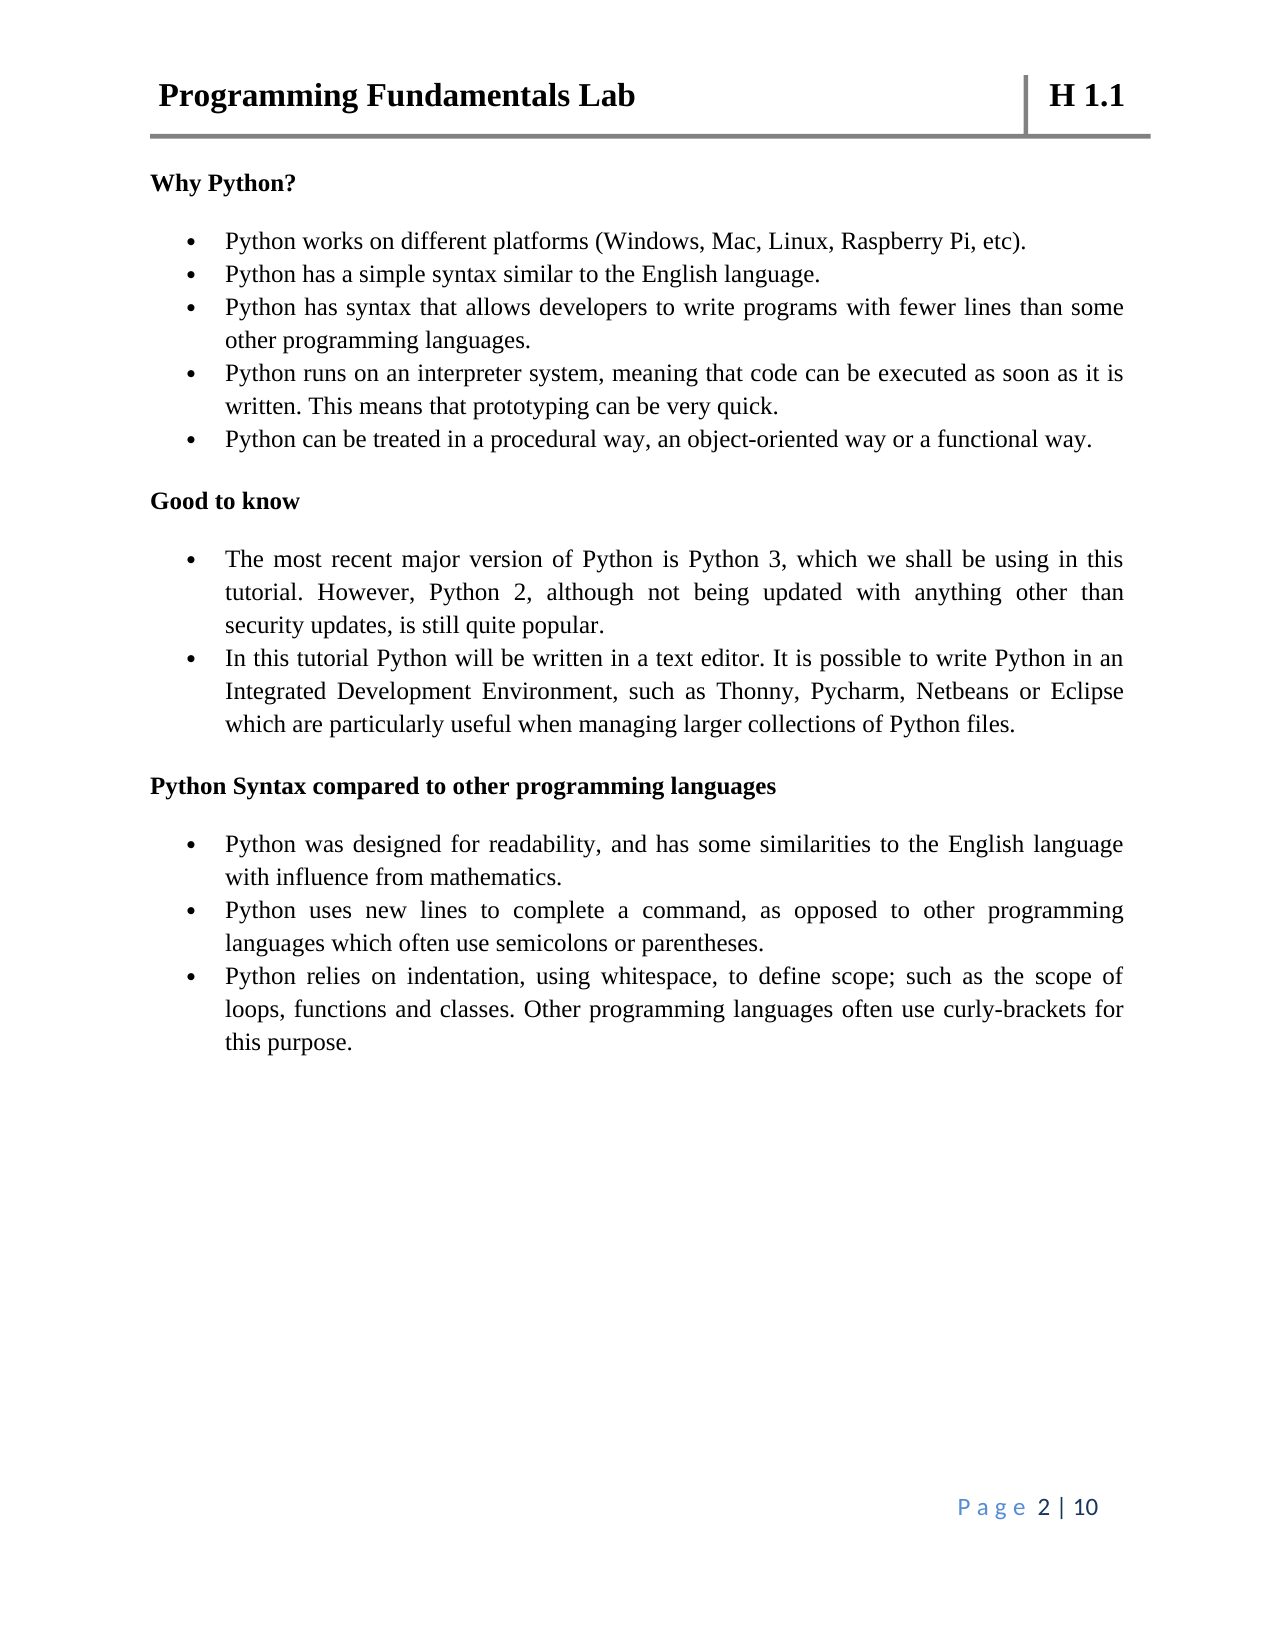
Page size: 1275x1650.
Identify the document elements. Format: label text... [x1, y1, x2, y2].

list Python relies on indentation, using whitespace, to define scope; such as the scope of loops, functions and classes. Other programming languages often use curly-brackets for this purpose. [187, 961, 1125, 1056]
list Python was designed for readability, and has some similarities to the English language with influence from mathematics. [187, 829, 1125, 891]
list In this tutorial Python will be written in a text editor. It is possible to write Python in an Integrated Development Environment, such as Thonny, Pycharm, Netbeans or Eclipse which are particularly useful when managing larger collections of Python files. [187, 643, 1125, 738]
list Python works on different platforms (Windows, Mac, Linux, Raspberry Pi, etc). [187, 226, 1125, 254]
text Python Syntax compared to other programming languages [150, 771, 1125, 800]
list Python has syntax that allows developers to write programs with fewer lines than some other programming languages. [187, 292, 1125, 354]
text Good to know [150, 486, 1125, 515]
text Why Python? [150, 168, 1125, 197]
list Python uses new lines to complete a command, as opposed to other programming languages which often use semicolons or parentheses. [187, 895, 1125, 957]
list Python can be treated in a procedural way, an object-oriented way or a functional way. [187, 424, 1125, 453]
list Python runs on an interpreter system, meaning that code can be executed as soon as it is written. This means that prototyping can be very quick. [187, 358, 1125, 420]
list Python has a simple syntax similar to the English language. [187, 259, 1125, 288]
list The most recent major version of Python is Python 3, which we shall be using in this tutorial. However, Python 2, although not being updated with anything other than security updates, is still quite popular. [187, 544, 1125, 639]
